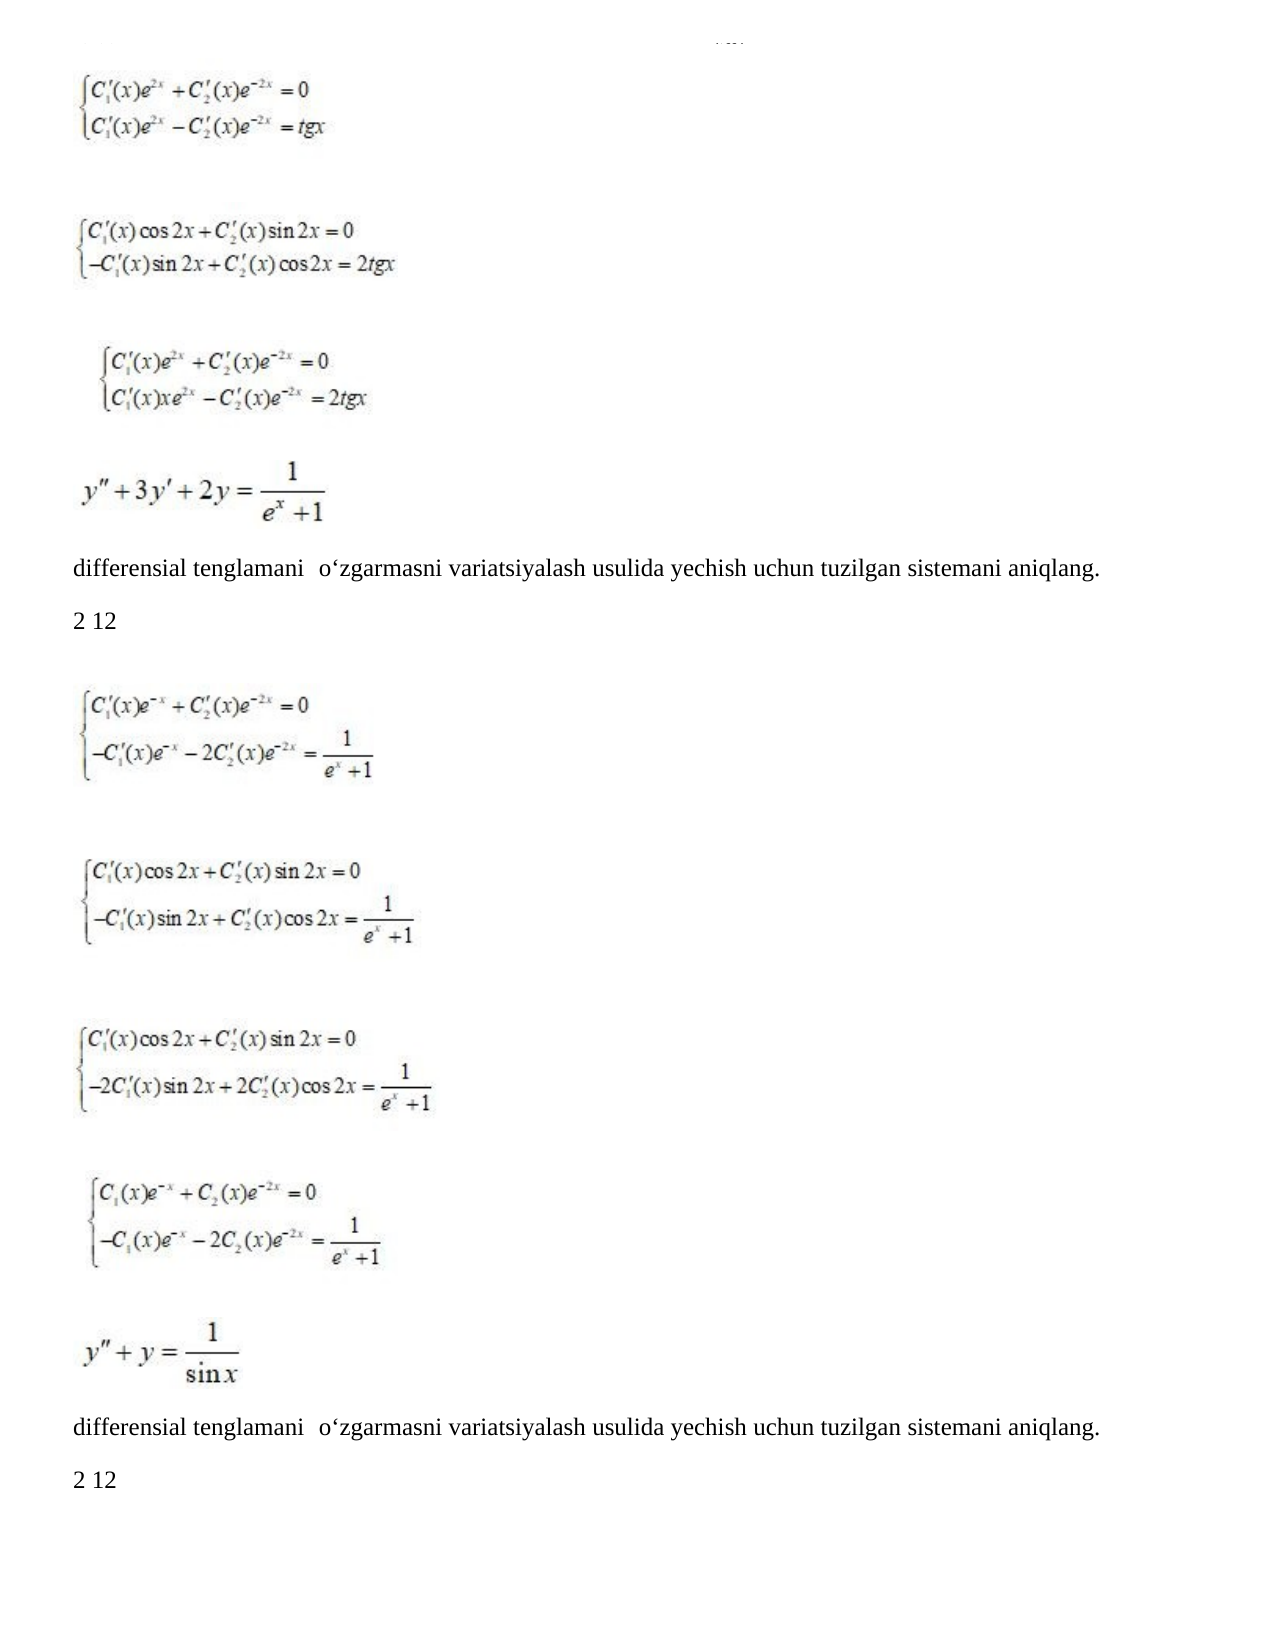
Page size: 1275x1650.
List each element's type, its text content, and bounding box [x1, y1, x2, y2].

text differensial tenglamani o‘zgarmasni variatsiyalash usulida yechish uchun tuzilgan sistemani aniqlang. 2 12 [73, 553, 1107, 634]
picture [72, 858, 422, 962]
picture [72, 683, 375, 787]
picture [72, 58, 336, 159]
picture [72, 202, 398, 290]
picture [72, 1018, 440, 1131]
text differensial tenglamani o‘zgarmasni variatsiyalash usulida yechish uchun tuzilgan sistemani aniqlang. 2 12 [73, 1412, 1107, 1494]
picture [85, 1170, 398, 1285]
picture [97, 340, 373, 429]
picture [72, 460, 330, 529]
picture [72, 1317, 244, 1389]
